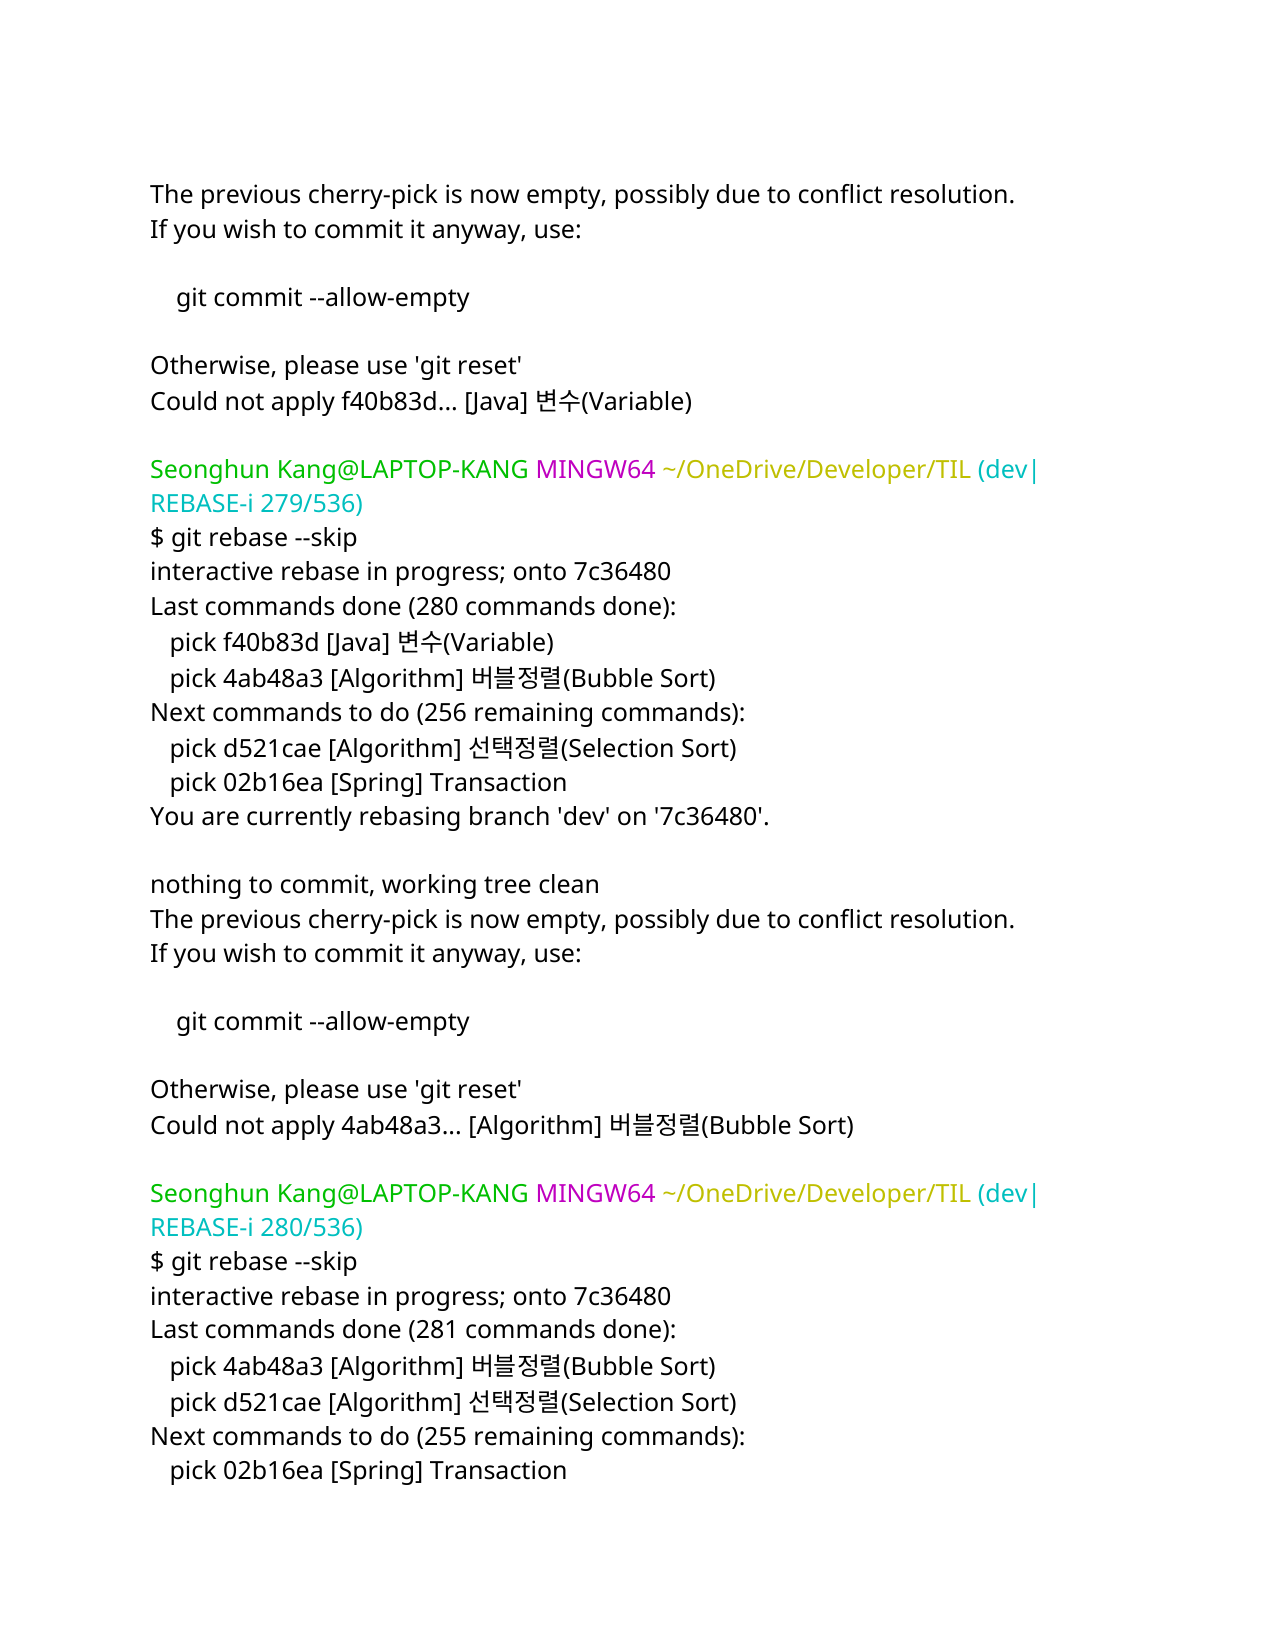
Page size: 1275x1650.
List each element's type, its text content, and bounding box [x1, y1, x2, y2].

text interactive rebase in progress; onto 7c36480 [150, 1278, 1125, 1312]
text Seonghun Kang@LAPTOP-KANG MINGW64 ~/OneDrive/Developer/TIL (dev|REBASE-i 280/536) [150, 1176, 1125, 1244]
text $ git rebase --skip [150, 520, 1125, 554]
text pick d521cae [Algorithm] 선택정렬(Selection Sort) [150, 729, 1125, 765]
text Last commands done (280 commands done): [150, 588, 1125, 622]
text git commit --allow-empty [150, 1003, 1125, 1037]
text git commit --allow-empty [150, 279, 1125, 313]
text $ git rebase --skip [150, 1244, 1125, 1278]
text If you wish to commit it anyway, use: [150, 211, 1125, 245]
text You are currently rebasing branch 'dev' on '7c36480'. [150, 799, 1125, 833]
text If you wish to commit it anyway, use: [150, 935, 1125, 969]
text Otherwise, please use 'git reset' [150, 347, 1125, 382]
text Could not apply f40b83d... [Java] 변수(Variable) [150, 382, 1125, 418]
text interactive rebase in progress; onto 7c36480 [150, 554, 1125, 588]
text Next commands to do (255 remaining commands): [150, 1419, 1125, 1453]
text Next commands to do (256 remaining commands): [150, 695, 1125, 729]
text The previous cherry-pick is now empty, possibly due to conflict resolution. [150, 177, 1125, 211]
text Could not apply 4ab48a3... [Algorithm] 버블정렬(Bubble Sort) [150, 1106, 1125, 1142]
text pick 02b16ea [Spring] Transaction [150, 765, 1125, 799]
text nothing to commit, working tree clean [150, 867, 1125, 901]
text pick 4ab48a3 [Algorithm] 버블정렬(Bubble Sort) [150, 658, 1125, 695]
text pick 4ab48a3 [Algorithm] 버블정렬(Bubble Sort) [150, 1346, 1125, 1382]
text Otherwise, please use 'git reset' [150, 1072, 1125, 1106]
text pick f40b83d [Java] 변수(Variable) [150, 622, 1125, 658]
text pick 02b16ea [Spring] Transaction [150, 1453, 1125, 1487]
text Seonghun Kang@LAPTOP-KANG MINGW64 ~/OneDrive/Developer/TIL (dev|REBASE-i 279/536) [150, 452, 1125, 520]
text pick d521cae [Algorithm] 선택정렬(Selection Sort) [150, 1382, 1125, 1419]
text Last commands done (281 commands done): [150, 1312, 1125, 1346]
text The previous cherry-pick is now empty, possibly due to conflict resolution. [150, 901, 1125, 935]
